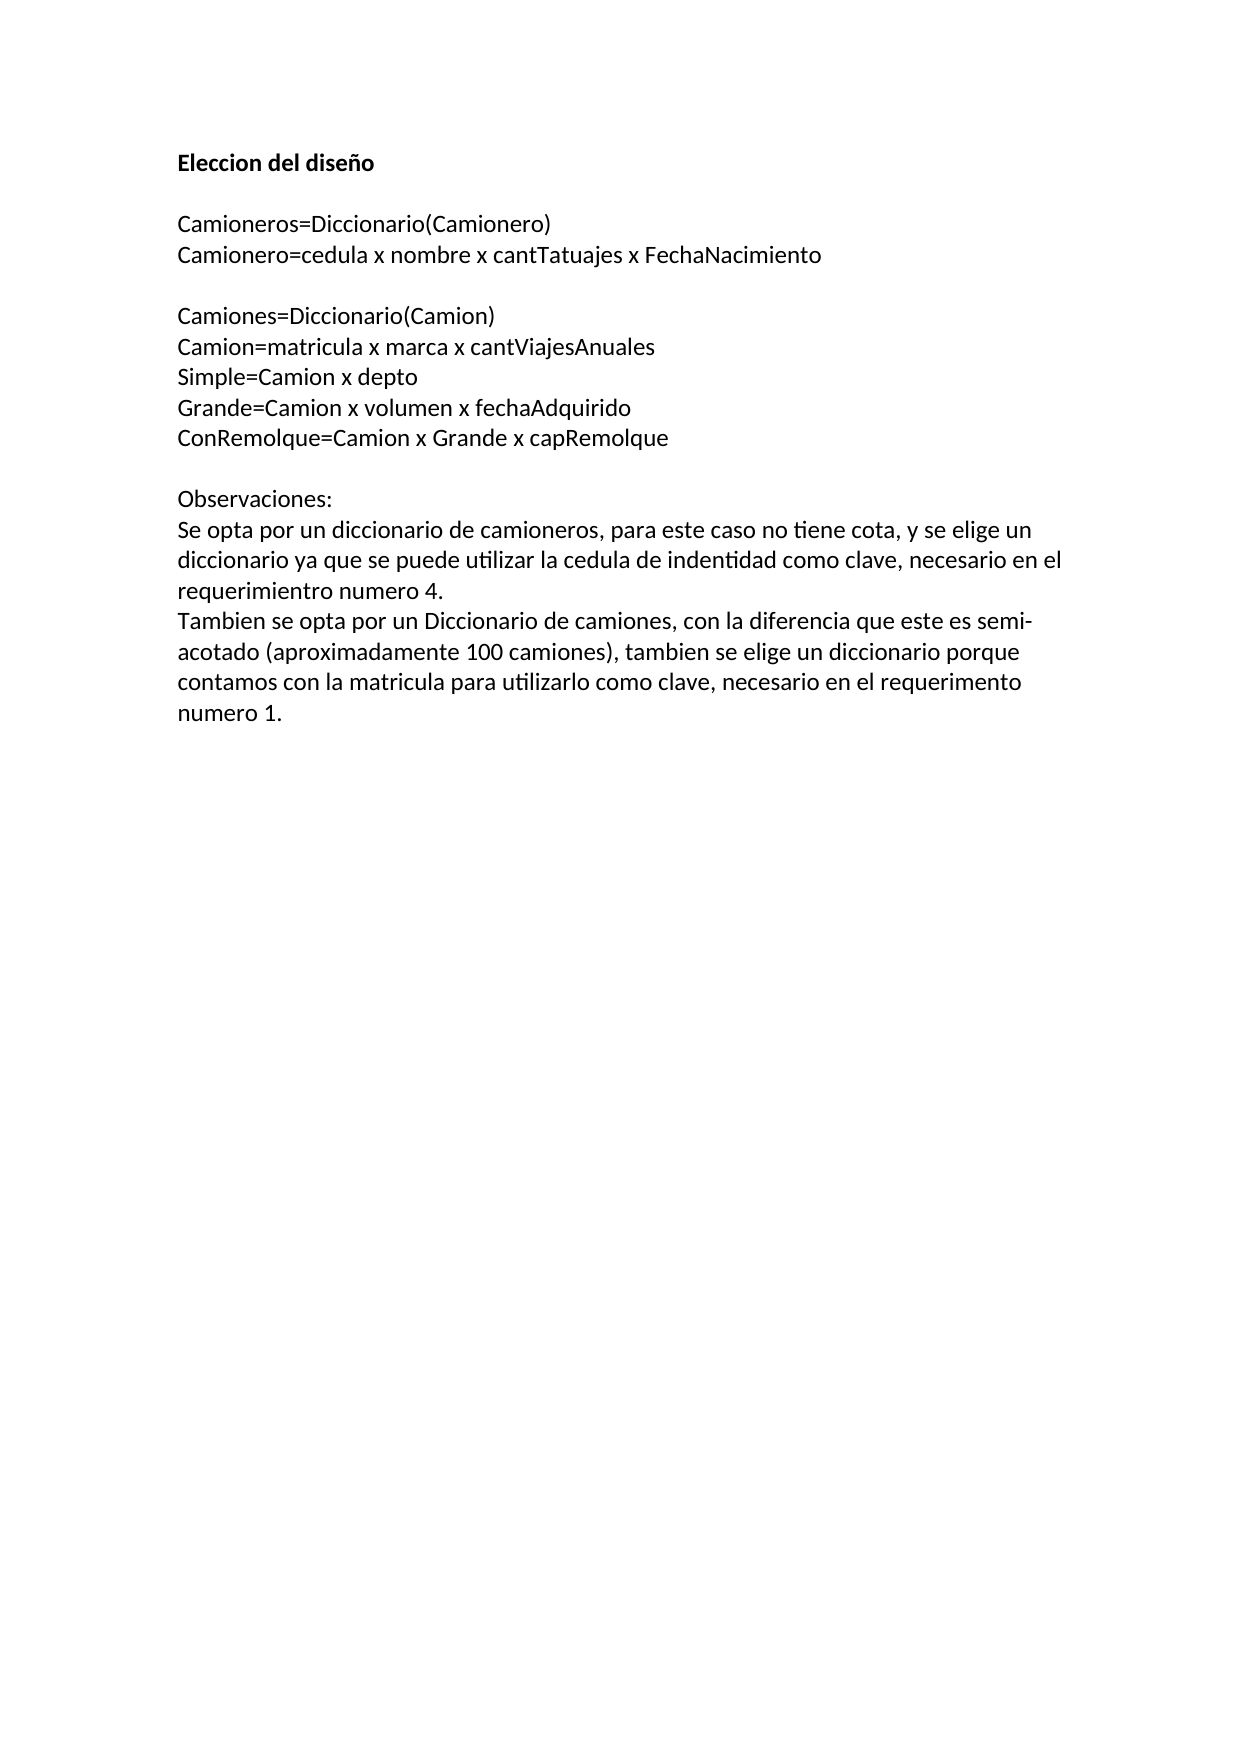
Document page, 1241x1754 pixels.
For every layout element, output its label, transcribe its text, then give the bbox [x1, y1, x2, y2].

text Grande=Camion x volumen x fechaAdquirido [177, 392, 1063, 422]
text Camioneros=Diccionario(Camionero) [177, 209, 1063, 239]
text Observaciones: [177, 483, 1063, 514]
text Eleccion del diseño [177, 148, 1063, 178]
text Tambien se opta por un Diccionario de camiones, con la diferencia que este es semi-acotado (aproximadamente 100 camiones), tambien se elige un diccionario porque contamos con la matricula para utilizarlo como clave, necesario en el requerimento numero 1. [177, 605, 1063, 727]
text Camion=matricula x marca x cantViajesAnuales [177, 331, 1063, 361]
text Se opta por un diccionario de camioneros, para este caso no tiene cota, y se elige un diccionario ya que se puede utilizar la cedula de indentidad como clave, necesario en el requerimientro numero 4. [177, 514, 1063, 605]
text Simple=Camion x depto [177, 361, 1063, 392]
text Camiones=Diccionario(Camion) [177, 300, 1063, 331]
text ConRemolque=Camion x Grande x capRemolque [177, 422, 1063, 453]
text Camionero=cedula x nombre x cantTatuajes x FechaNacimiento [177, 239, 1063, 270]
